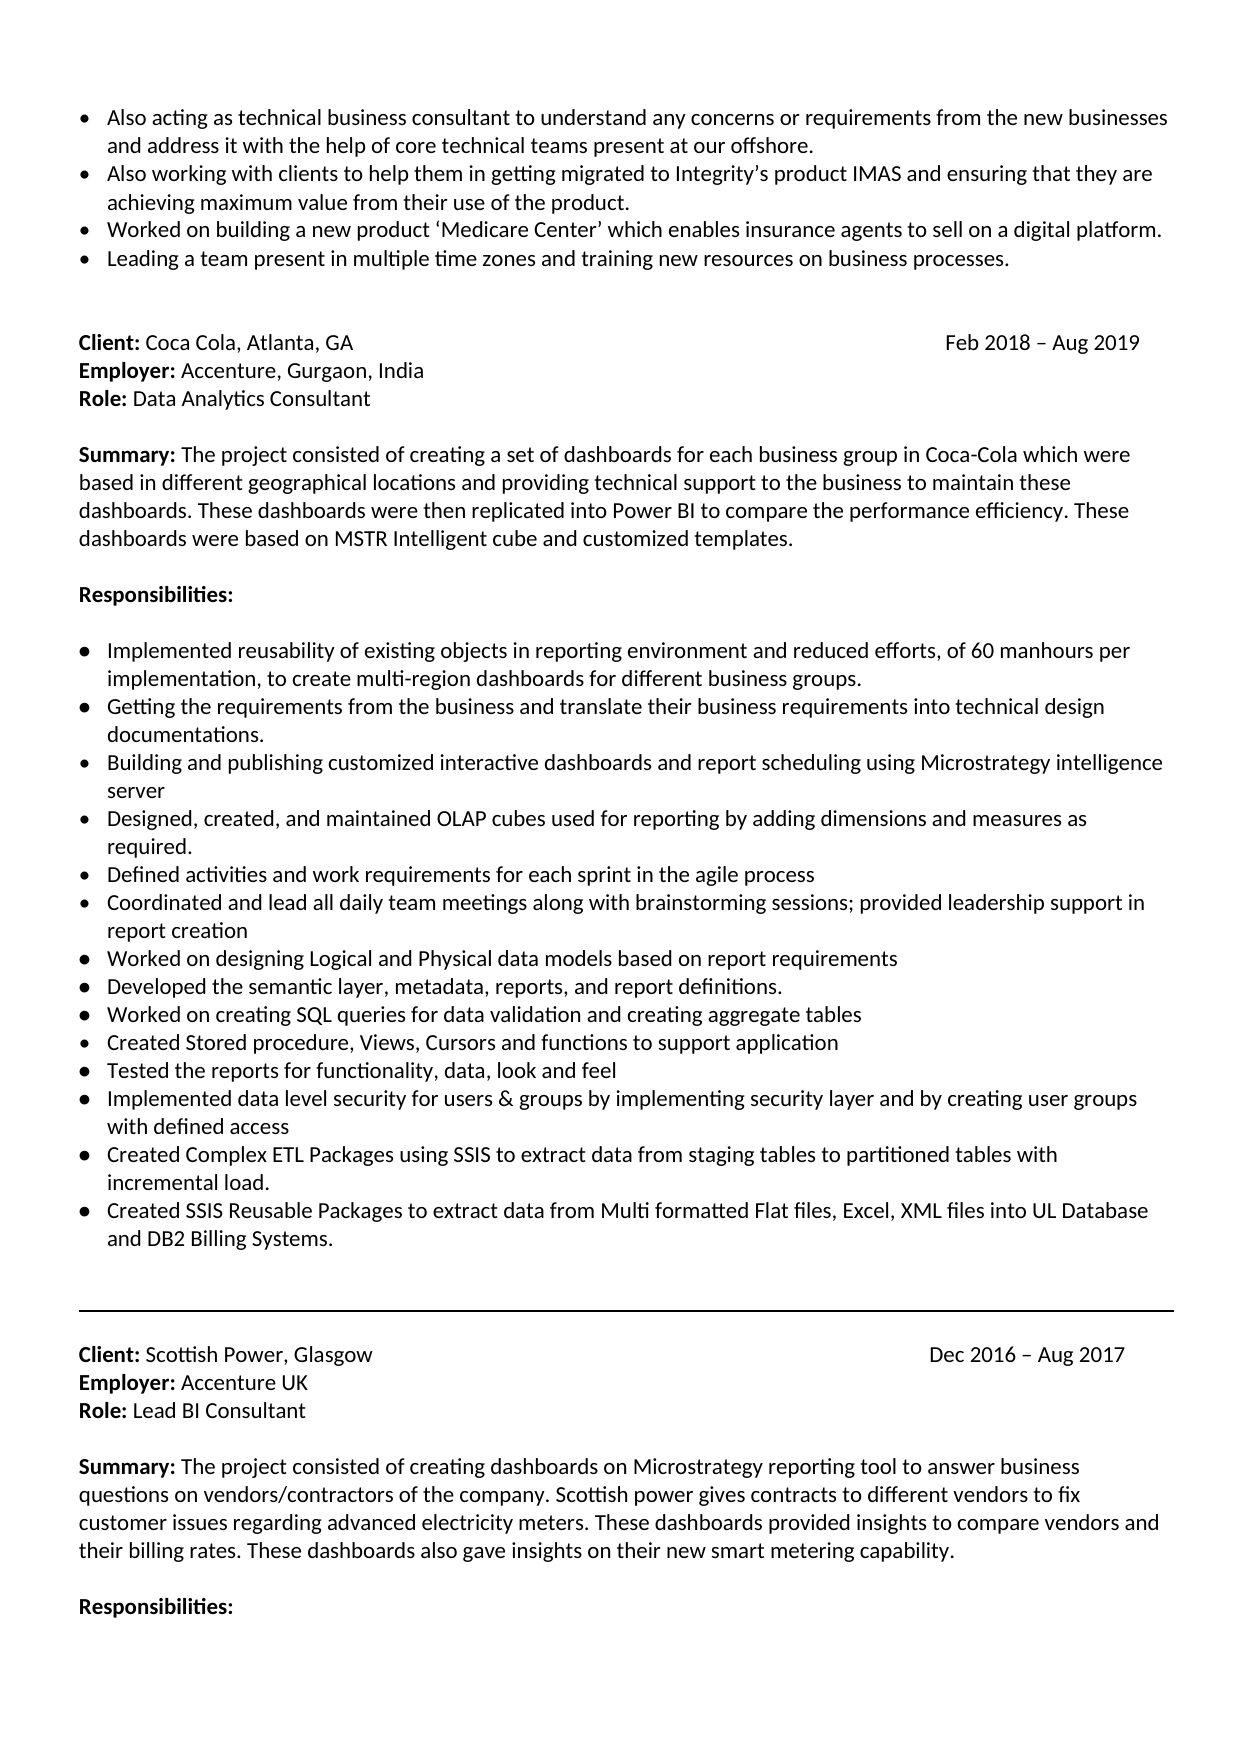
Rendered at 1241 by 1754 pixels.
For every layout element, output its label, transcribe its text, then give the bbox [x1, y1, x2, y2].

list Created SSIS Reusable Packages to extract data from Multi formatted Flat files, Excel, XML files into UL Database and DB2 Billing Systems. [79, 1196, 1174, 1252]
list Created Stored procedure, Views, Cursors and functions to support application [79, 1028, 1174, 1056]
list Designed, created, and maintained OLAP cubes used for reporting by adding dimensions and measures as required. [79, 804, 1174, 860]
list Implemented data level security for users & groups by implementing security layer and by creating user groups with defined access [79, 1084, 1174, 1140]
text Role: Data Analytics Consultant [79, 384, 1174, 412]
text Client: Scottish Power, Glasgow Dec 2016 – Aug 2017 [79, 1340, 1174, 1368]
text Responsibilities: [79, 1592, 1174, 1620]
list Also working with clients to help them in getting migrated to Integrity’s product IMAS and ensuring that they are achieving maximum value from their use of the product. [79, 159, 1174, 216]
text Responsibilities: [79, 580, 1174, 608]
text Employer: Accenture UK [79, 1368, 1174, 1396]
text Client: Coca Cola, Atlanta, GA Feb 2018 – Aug 2019 [79, 328, 1174, 356]
list Defined activities and work requirements for each sprint in the agile process [79, 860, 1174, 888]
text Summary: The project consisted of creating a set of dashboards for each business group in Coca-Cola which were based in different geographical locations and providing technical support to the business to maintain these dashboards. These dashboards were then replicated into Power BI to compare the performance efficiency. These dashboards were based on MSTR Intelligent cube and customized templates. [79, 440, 1174, 552]
list Leading a team present in multiple time zones and training new resources on business processes. [79, 244, 1174, 272]
list Worked on designing Logical and Physical data models based on report requirements [79, 944, 1174, 972]
list Coordinated and lead all daily team meetings along with brainstorming sessions; provided leadership support in report creation [79, 888, 1174, 944]
text Role: Lead BI Consultant [79, 1396, 1174, 1424]
list Getting the requirements from the business and translate their business requirements into technical design documentations. [79, 692, 1174, 748]
list Worked on building a new product ‘Medicare Center’ which enables insurance agents to sell on a digital platform. [79, 216, 1174, 244]
list Building and publishing customized interactive dashboards and report scheduling using Microstrategy intelligence server [79, 748, 1174, 804]
list Also acting as technical business consultant to understand any concerns or requirements from the new businesses and address it with the help of core technical teams present at our offshore. [79, 103, 1174, 159]
list Created Complex ETL Packages using SSIS to extract data from staging tables to partitioned tables with incremental load. [79, 1140, 1174, 1196]
list Worked on creating SQL queries for data validation and creating aggregate tables [79, 1000, 1174, 1028]
list Tested the reports for functionality, data, look and feel [79, 1056, 1174, 1084]
text Summary: The project consisted of creating dashboards on Microstrategy reporting tool to answer business questions on vendors/contractors of the company. Scottish power gives contracts to different vendors to fix customer issues regarding advanced electricity meters. These dashboards provided insights to compare vendors and their billing rates. These dashboards also gave insights on their new smart metering capability. [79, 1452, 1174, 1564]
list Developed the semantic layer, metadata, reports, and report definitions. [79, 972, 1174, 1000]
text Employer: Accenture, Gurgaon, India [79, 356, 1174, 384]
list Implemented reusability of existing objects in reporting environment and reduced efforts, of 60 manhours per implementation, to create multi-region dashboards for different business groups. [79, 636, 1174, 692]
